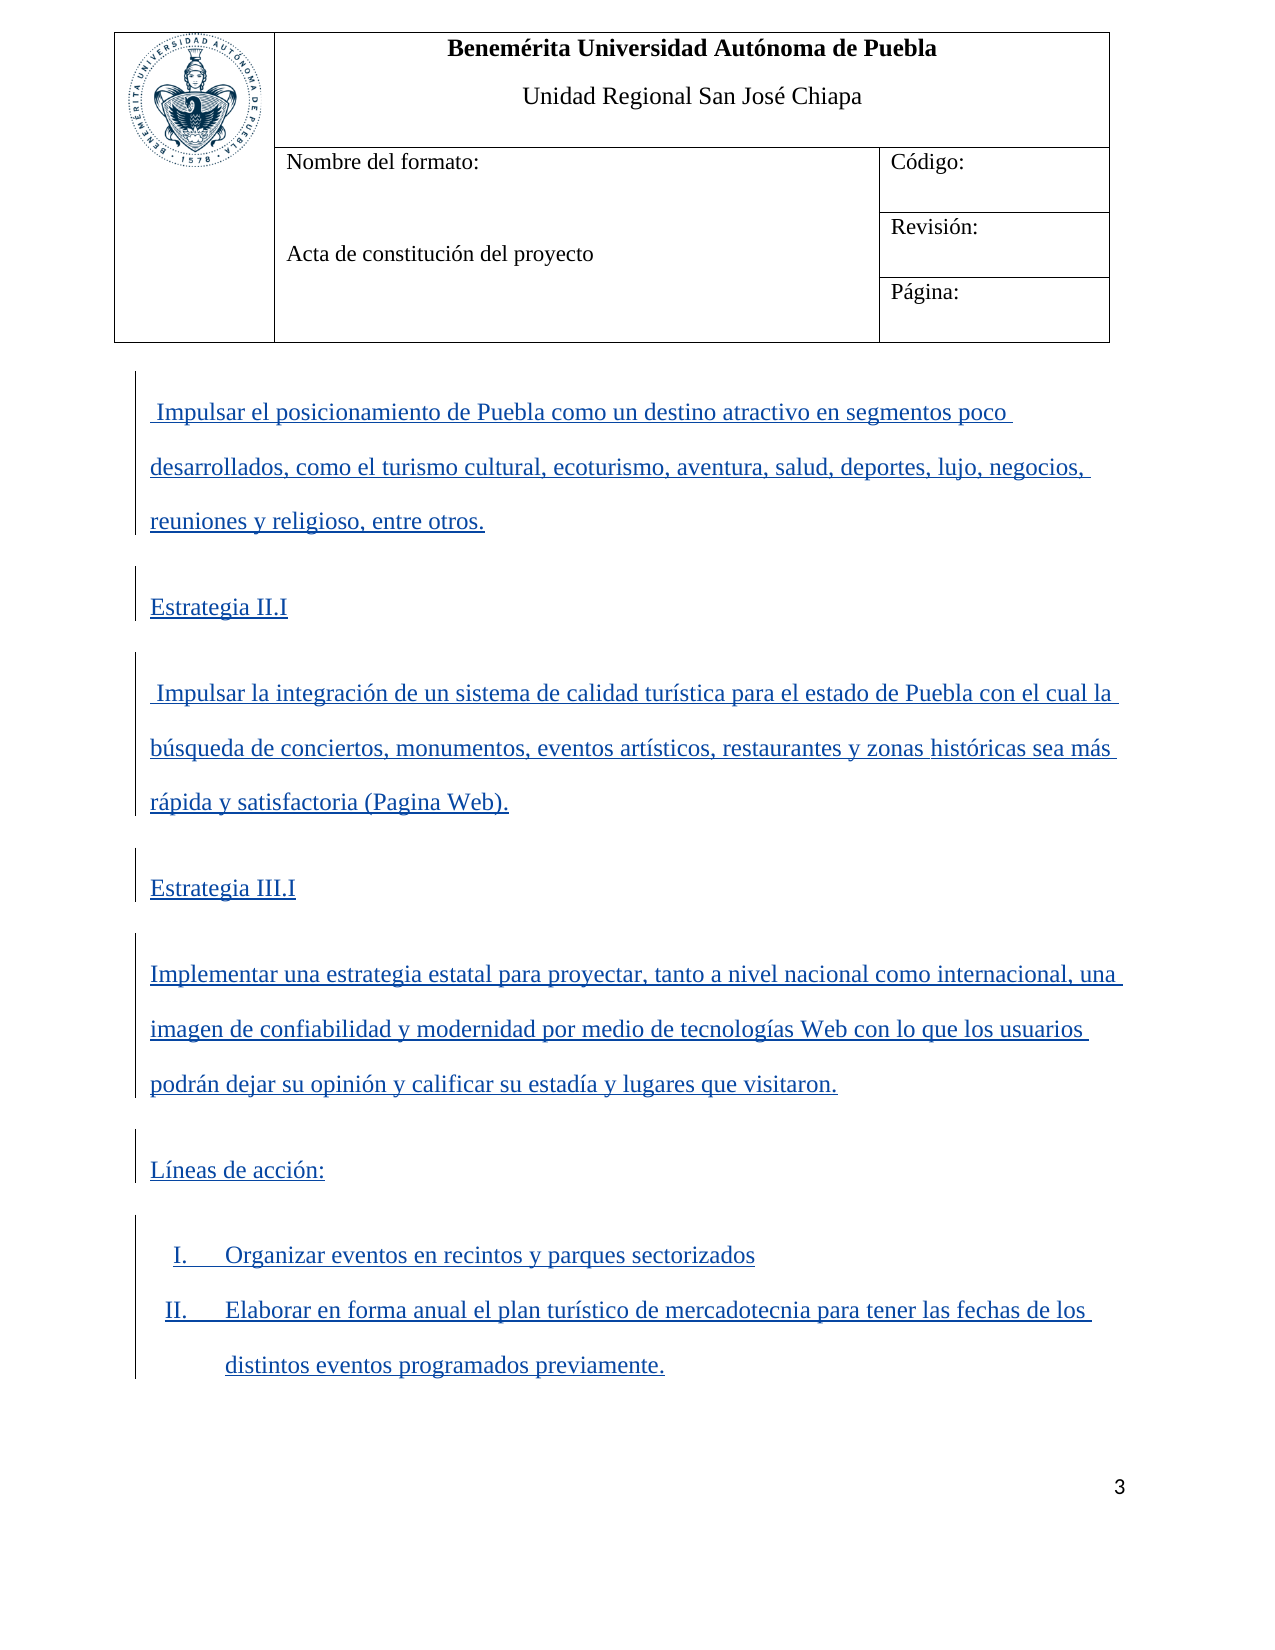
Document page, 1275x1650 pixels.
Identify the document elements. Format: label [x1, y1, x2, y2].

picture [128, 33, 262, 167]
